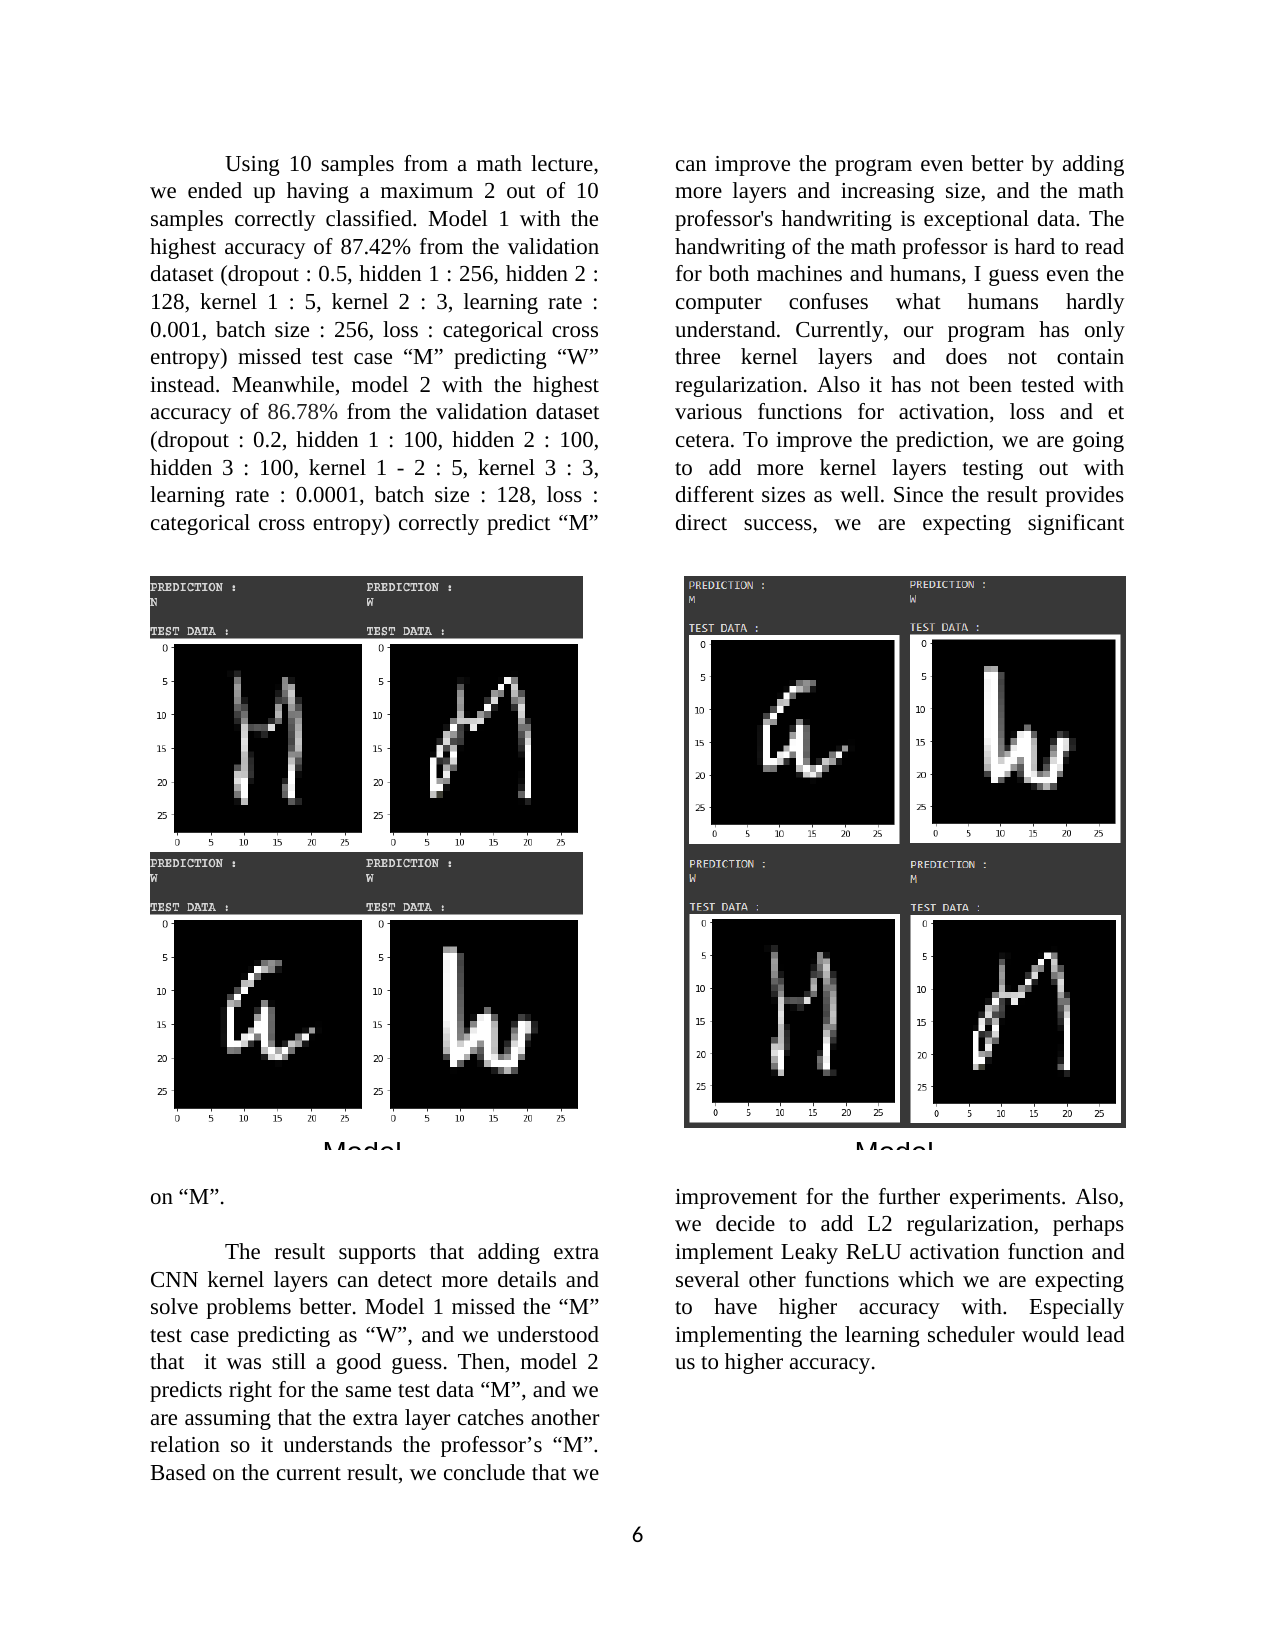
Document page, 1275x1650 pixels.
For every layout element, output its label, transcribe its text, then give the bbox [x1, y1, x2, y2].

picture [150, 576, 583, 1128]
picture [684, 576, 1126, 1128]
text The result supports that adding extra CNN kernel layers can detect more details and solve problems better. Model 1 missed the “M” test case predicting as “W”, and we understood that it was still a good guess. Then, model 2 predicts right for the same test data “M”, and we are assuming that the extra layer catches another relation so it understands the professor’s “M”. Based on the current result, we conclude that we can improve the program even better by adding more layers and increasing size, and the math professor's handwriting is exceptional data. The handwriting of the math professor is hard to read for both machines and humans, I guess even the computer confuses what humans hardly understand. Currently, our program has only three kernel layers and does not contain regularization. Also it has not been tested with various functions for activation, loss and et cetera. To improve the prediction, we are going to add more kernel layers testing out with different sizes as well. Since the result provides direct success, we are expecting significant improvement for the further experiments. Also, we decide to add L2 regularization, perhaps implement Leaky ReLU activation function and several other functions which we are expecting to have higher accuracy with. Especially implementing the learning scheduler would lead us to higher accuracy. [150, 1238, 600, 1485]
